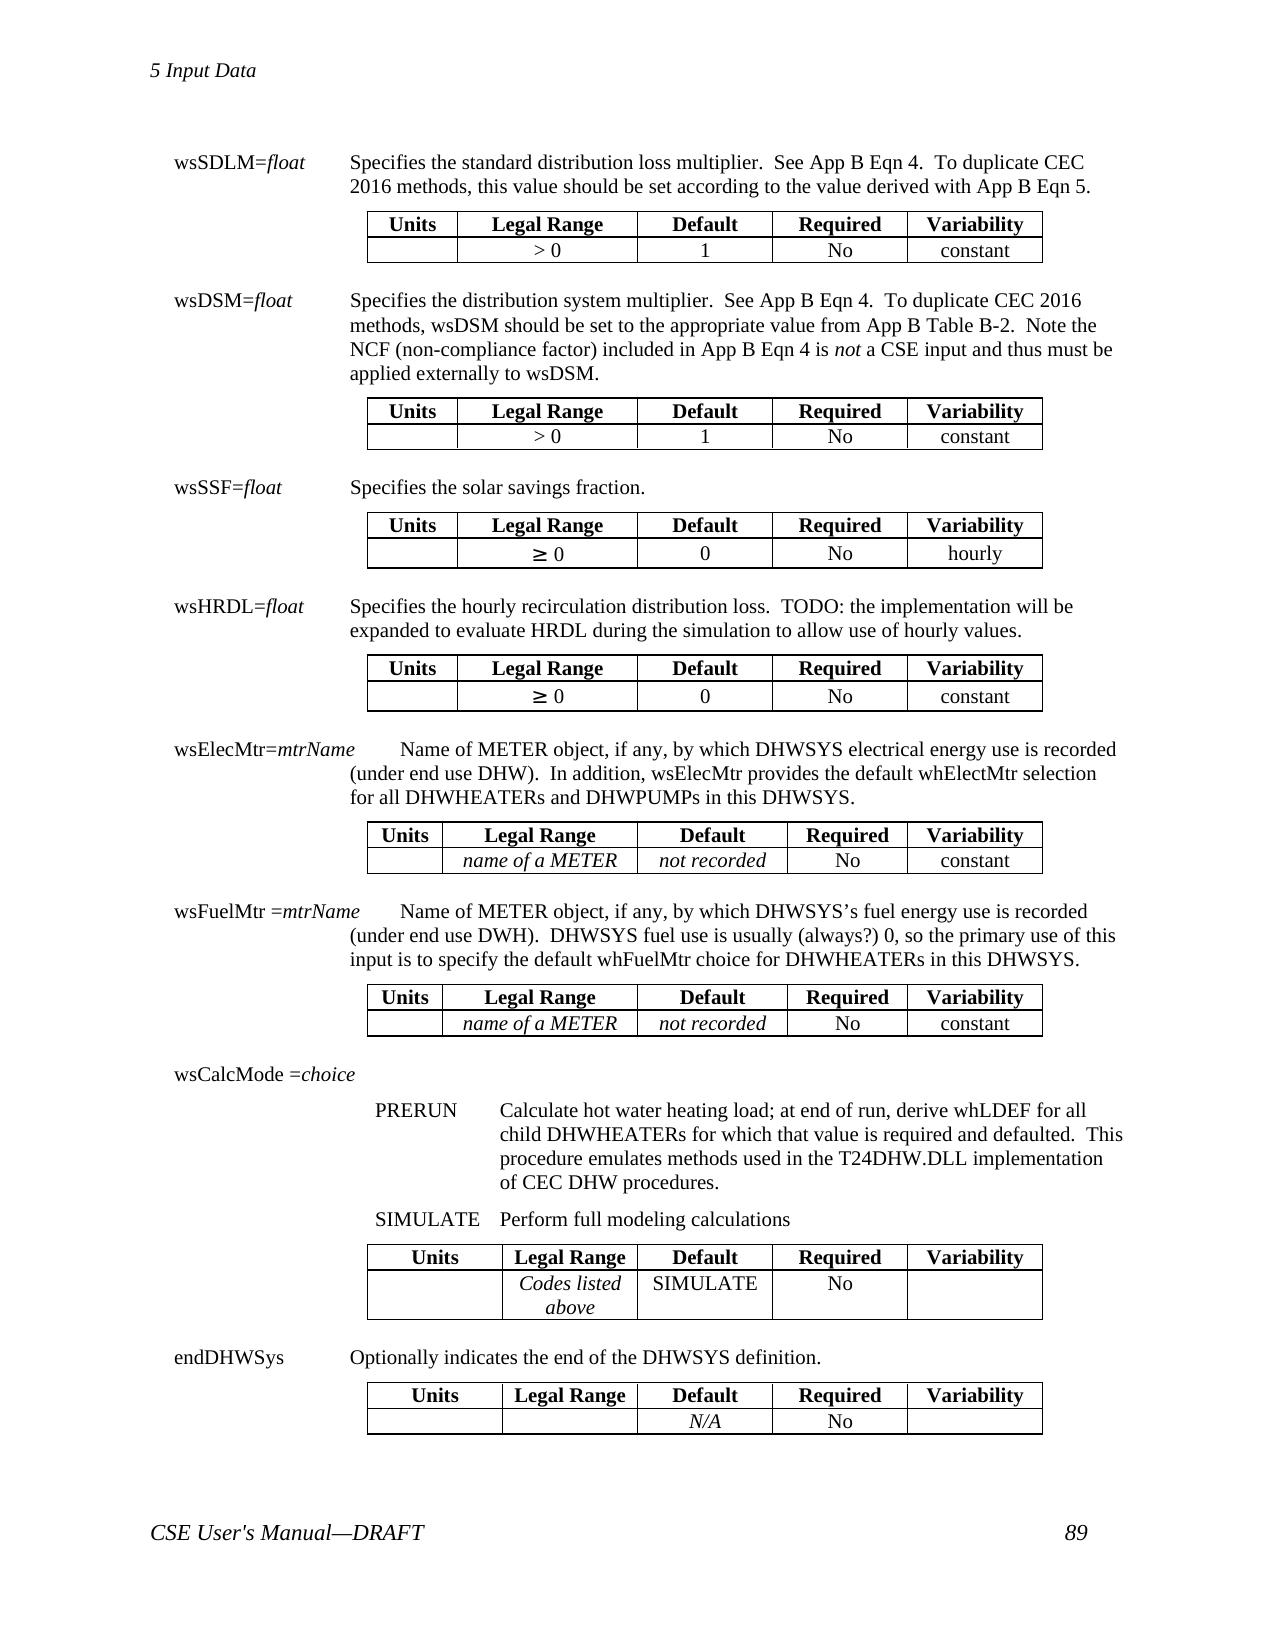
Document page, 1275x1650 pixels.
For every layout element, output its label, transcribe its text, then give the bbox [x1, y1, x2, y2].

text endDHWSys Optionally indicates the end of the DHWSYS definition. [174, 1345, 1125, 1369]
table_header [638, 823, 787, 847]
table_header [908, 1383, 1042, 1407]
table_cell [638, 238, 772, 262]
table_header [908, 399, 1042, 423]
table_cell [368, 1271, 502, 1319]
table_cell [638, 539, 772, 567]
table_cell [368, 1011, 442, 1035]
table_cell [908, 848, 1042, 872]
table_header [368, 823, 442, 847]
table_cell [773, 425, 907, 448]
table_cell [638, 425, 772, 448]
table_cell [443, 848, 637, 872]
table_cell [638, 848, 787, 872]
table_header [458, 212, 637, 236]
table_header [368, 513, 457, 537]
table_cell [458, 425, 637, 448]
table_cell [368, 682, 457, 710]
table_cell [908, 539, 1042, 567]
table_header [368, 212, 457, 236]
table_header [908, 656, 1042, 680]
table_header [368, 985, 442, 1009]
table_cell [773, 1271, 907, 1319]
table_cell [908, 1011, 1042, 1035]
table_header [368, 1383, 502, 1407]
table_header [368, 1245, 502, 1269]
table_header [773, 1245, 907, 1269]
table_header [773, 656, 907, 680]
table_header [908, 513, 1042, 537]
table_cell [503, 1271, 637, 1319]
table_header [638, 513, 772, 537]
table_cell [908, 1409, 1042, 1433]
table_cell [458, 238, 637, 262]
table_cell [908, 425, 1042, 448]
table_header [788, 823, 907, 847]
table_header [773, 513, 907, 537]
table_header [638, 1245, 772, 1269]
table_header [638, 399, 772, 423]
text SIMULATE Perform full modeling calculations [375, 1207, 1125, 1231]
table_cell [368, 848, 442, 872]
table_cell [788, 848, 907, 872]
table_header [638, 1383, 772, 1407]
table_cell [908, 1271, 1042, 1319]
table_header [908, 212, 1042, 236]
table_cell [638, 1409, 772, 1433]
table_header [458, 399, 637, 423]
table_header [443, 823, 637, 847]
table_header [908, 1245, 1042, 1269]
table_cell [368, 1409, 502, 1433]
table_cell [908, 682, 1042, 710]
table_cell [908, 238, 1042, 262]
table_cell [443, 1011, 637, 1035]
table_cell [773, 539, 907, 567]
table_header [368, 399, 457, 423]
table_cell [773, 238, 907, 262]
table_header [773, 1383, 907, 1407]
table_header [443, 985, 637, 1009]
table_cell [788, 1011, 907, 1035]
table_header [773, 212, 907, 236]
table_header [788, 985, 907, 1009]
text wsHRDL=float Specifies the hourly recirculation distribution loss. TODO: the implementation will be expanded to evaluate HRDL during the simulation to allow use of hourly values. [174, 594, 1125, 642]
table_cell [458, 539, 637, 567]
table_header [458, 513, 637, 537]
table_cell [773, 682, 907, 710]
text wsElecMtr=mtrName Name of METER object, if any, by which DHWSYS electrical energy use is recorded (under end use DHW). In addition, wsElecMtr provides the default whElectMtr selection for all DHWHEATERs and DHWPUMPs in this DHWSYS. [174, 737, 1125, 809]
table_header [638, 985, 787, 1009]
text wsCalcMode =choice [174, 1062, 1125, 1086]
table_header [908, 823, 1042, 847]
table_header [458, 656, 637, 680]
text PRERUN Calculate hot water heating load; at end of run, derive whLDEF for all child DHWHEATERs for which that value is required and defaulted. This procedure emulates methods used in the T24DHW.DLL implementation of CEC DHW procedures. [375, 1098, 1125, 1194]
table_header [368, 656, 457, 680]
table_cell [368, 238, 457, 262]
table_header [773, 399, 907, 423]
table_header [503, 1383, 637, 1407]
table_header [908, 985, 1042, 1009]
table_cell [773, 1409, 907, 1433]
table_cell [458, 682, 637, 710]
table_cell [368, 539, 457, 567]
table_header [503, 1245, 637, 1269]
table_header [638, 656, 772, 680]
text wsFuelMtr =mtrName Name of METER object, if any, by which DHWSYS’s fuel energy use is recorded (under end use DWH). DHWSYS fuel use is usually (always?) 0, so the primary use of this input is to specify the default whFuelMtr choice for DHWHEATERs in this DHWSYS. [174, 899, 1125, 971]
text wsDSM=float Specifies the distribution system multiplier. See App B Eqn 4. To duplicate CEC 2016 methods, wsDSM should be set to the appropriate value from App B Table B-2. Note the NCF (non-compliance factor) included in App B Eqn 4 is not a CSE input and thus must be applied externally to wsDSM. [174, 288, 1125, 385]
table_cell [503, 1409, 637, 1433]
text wsSDLM=float Specifies the standard distribution loss multiplier. See App B Eqn 4. To duplicate CEC 2016 methods, this value should be set according to the value derived with App B Eqn 5. [174, 150, 1125, 198]
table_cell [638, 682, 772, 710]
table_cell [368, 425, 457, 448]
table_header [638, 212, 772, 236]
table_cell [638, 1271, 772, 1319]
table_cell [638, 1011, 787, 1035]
text wsSSF=float Specifies the solar savings fraction. [174, 475, 1125, 499]
